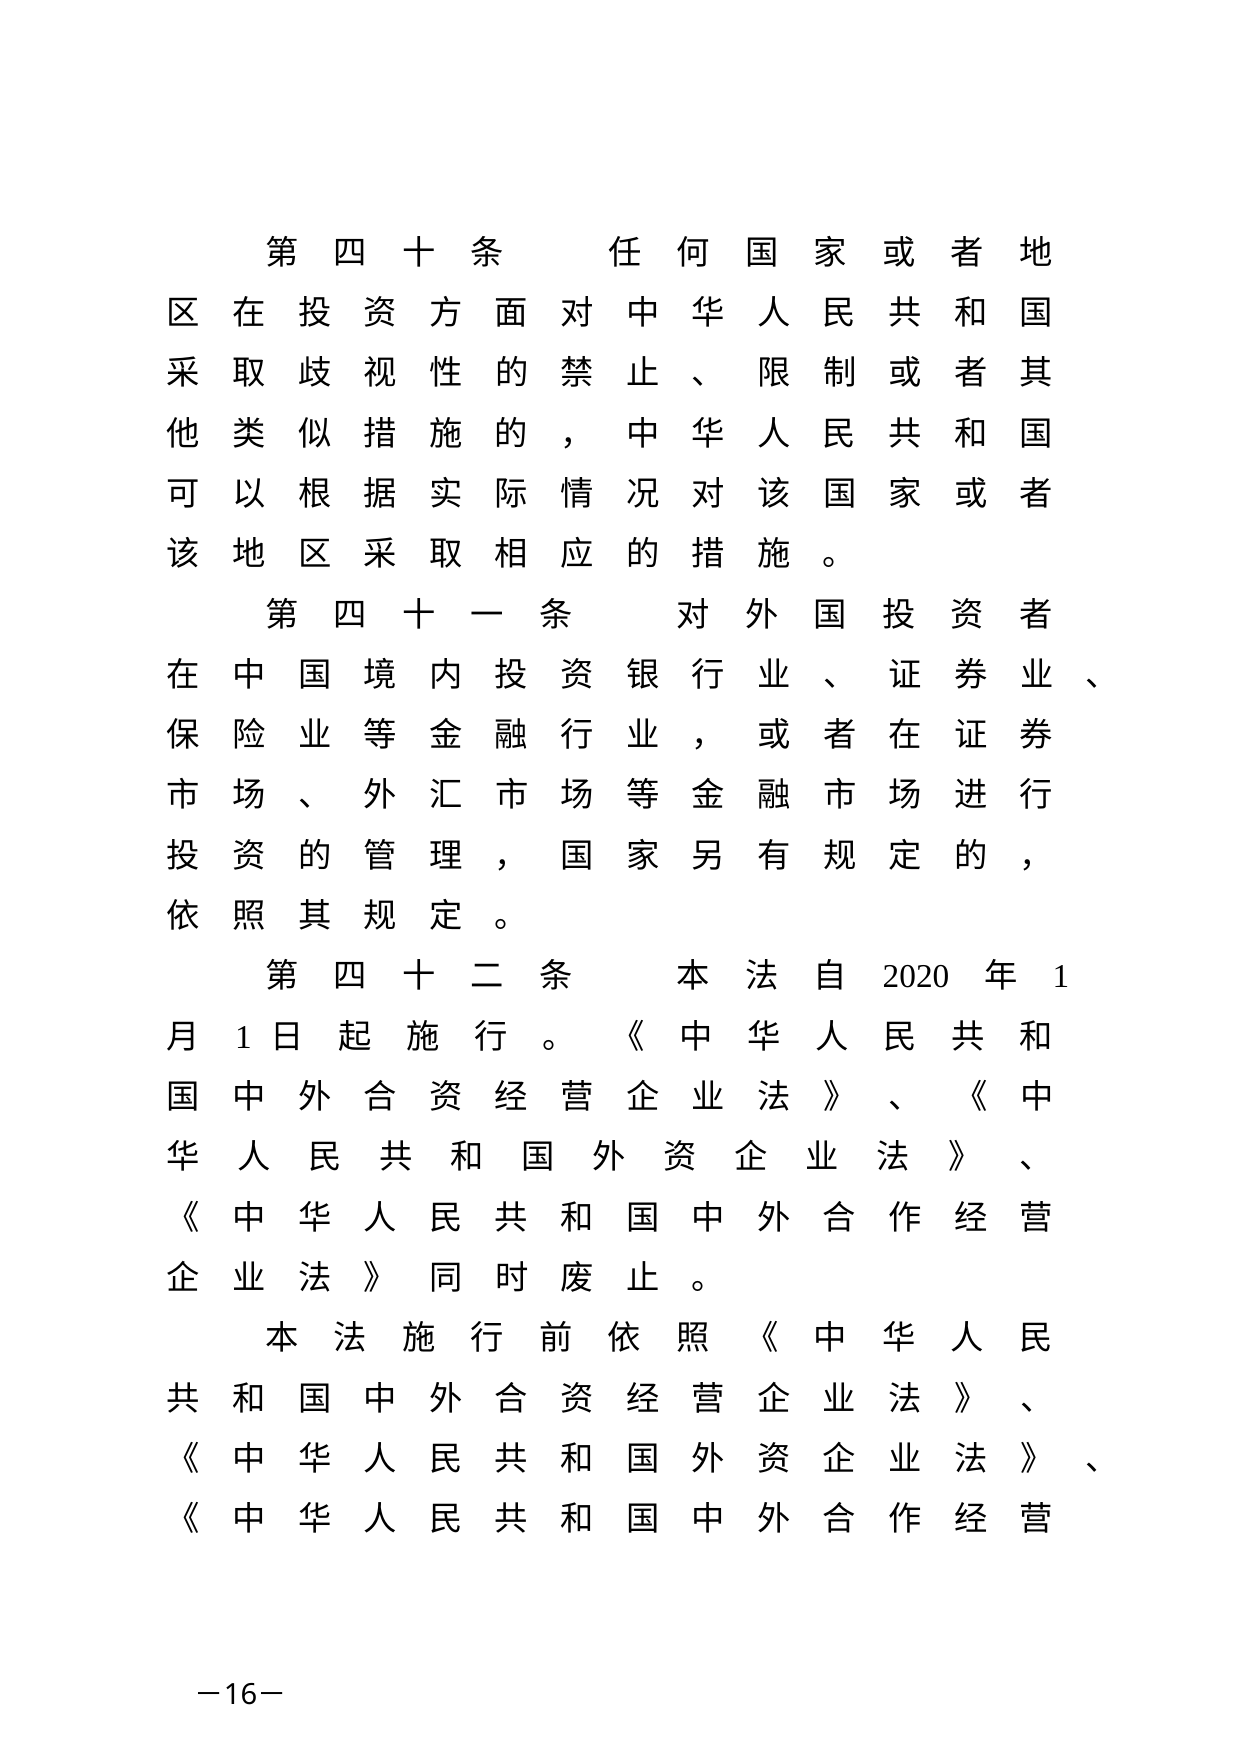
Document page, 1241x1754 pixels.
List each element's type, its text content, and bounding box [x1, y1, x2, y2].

text 第四十二条 本法自2020年1月1日起施行。《中华人民共和国中外合资经营企业法》、《中华人民共和国外资企业法》、《中华人民共和国中外合作经营企业法》同时废止。 [167, 943, 1085, 1305]
text 第四十一条 对外国投资者在中国境内投资银行业、证券业、保险业等金融行业，或者在证券市场、外汇市场等金融市场进行投资的管理，国家另有规定的，依照其规定。 [167, 581, 1085, 943]
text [167, 1305, 1085, 1546]
text 第四十条 任何国家或者地区在投资方面对中华人民共和国采取歧视性的禁止、限制或者其他类似措施的，中华人民共和国可以根据实际情况对该国家或者该地区采取相应的措施。 [167, 219, 1085, 581]
